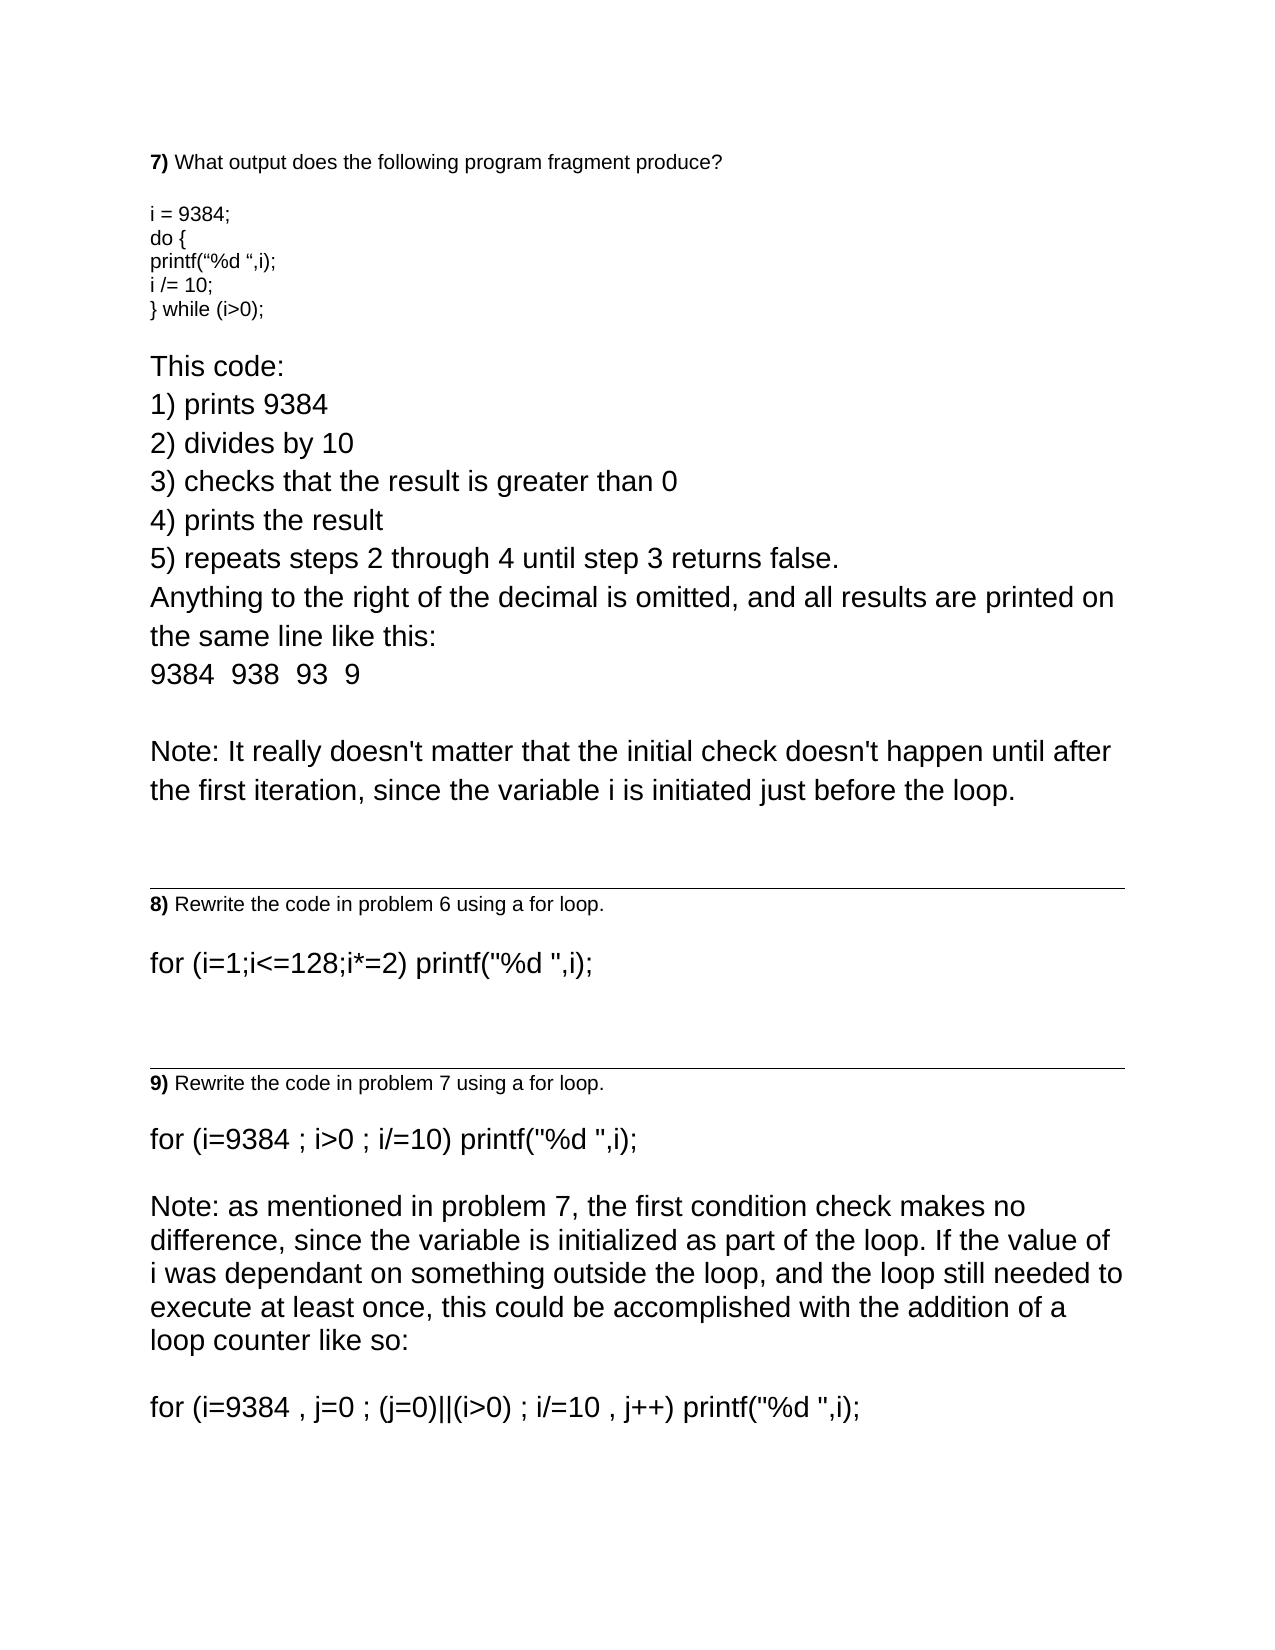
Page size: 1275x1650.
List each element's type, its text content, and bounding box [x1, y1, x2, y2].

text 1) prints 9384 [150, 387, 1125, 421]
text for (i=9384 ; i>0 ; i/=10) printf("%d ",i); [150, 1122, 1125, 1156]
text } while (i>0); [150, 297, 1125, 321]
text 8) Rewrite the code in problem 6 using a for loop. [150, 889, 1125, 915]
text 7) What output does the following program fragment produce? [150, 150, 1125, 174]
text do { [150, 225, 1125, 249]
text printf(“%d “,i); [150, 249, 1125, 273]
text i = 9384; [150, 201, 1125, 225]
text 3) checks that the result is greater than 0 [150, 464, 1125, 498]
text Note: as mentioned in problem 7, the first condition check makes no difference, since the variable is initialized as part of the loop. If the value of i was dependant on something outside the loop, and the loop still needed to execute at least once, this could be accomplished with the addition of a loop counter like so: [150, 1189, 1125, 1357]
text for (i=9384 , j=0 ; (j=0)||(i>0) ; i/=10 , j++) printf("%d ",i); [150, 1390, 1125, 1424]
text Anything to the right of the decimal is omitted, and all results are printed on the same line like this: [150, 580, 1125, 652]
text for (i=1;i<=128;i*=2) printf("%d ",i); [150, 946, 1125, 980]
text This code: [150, 349, 1125, 382]
text i /= 10; [150, 273, 1125, 297]
text Note: It really doesn't matter that the initial check doesn't happen until after the first iteration, since the variable i is initiated just before the loop. [150, 734, 1125, 806]
text 9384 938 93 9 [150, 657, 1125, 691]
text 4) prints the result [150, 503, 1125, 536]
text 5) repeats steps 2 through 4 until step 3 returns false. [150, 541, 1125, 575]
text 9) Rewrite the code in problem 7 using a for loop. [150, 1069, 1125, 1094]
text 2) divides by 10 [150, 426, 1125, 459]
